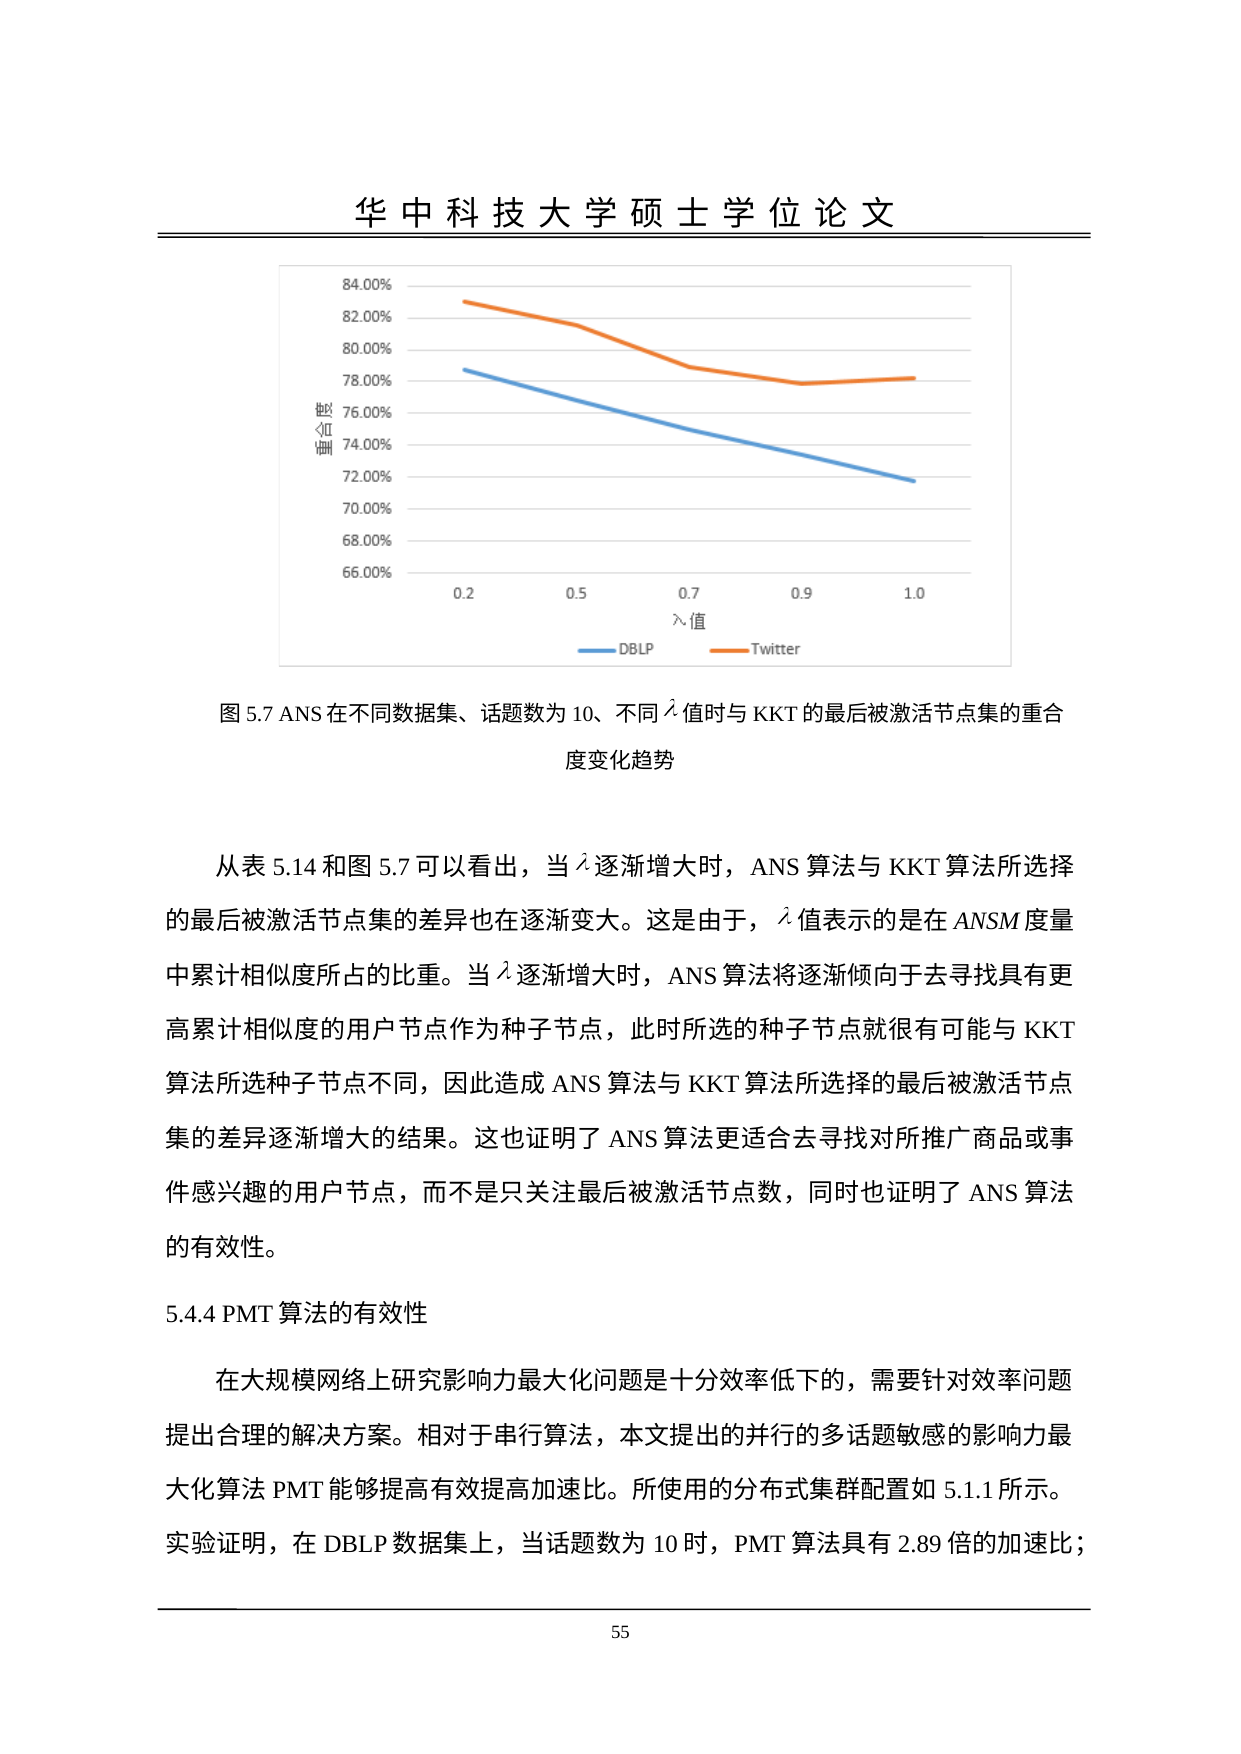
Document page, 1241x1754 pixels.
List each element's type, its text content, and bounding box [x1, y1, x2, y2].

subtitle 5.4.4 PMT算法的有效性 [165, 1294, 1075, 1330]
picture [278, 265, 1012, 667]
text 从表5.14和图5.7可以看出，当逐渐增大时，ANS算法与KKT算法所选择的最后被激活节点集的差异也在逐渐变大。这是由于，值表示的是在ANSM度量中累计相似度所占的比重。当逐渐增大时，ANS算法将逐渐倾向于去寻找具有更高累计相似度的用户节点作为种子节点，此时所选的种子节点就很有可能与KKT算法所选种子节点不同，因此造成ANS算法与KKT算法所选择的最后被激活节点集的差异逐渐增大的结果。这也证明了ANS算法更适合去寻找对所推广商品或事件感兴趣的用户节点，而不是只关注最后被激活节点数，同时也证明了ANS算法的有效性。 [165, 846, 1075, 1263]
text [165, 1361, 1075, 1560]
text 图5.7 ANS在不同数据集、话题数为10、不同值时与KKT的最后被激活节点集的重合度变化趋势 [165, 693, 1075, 775]
